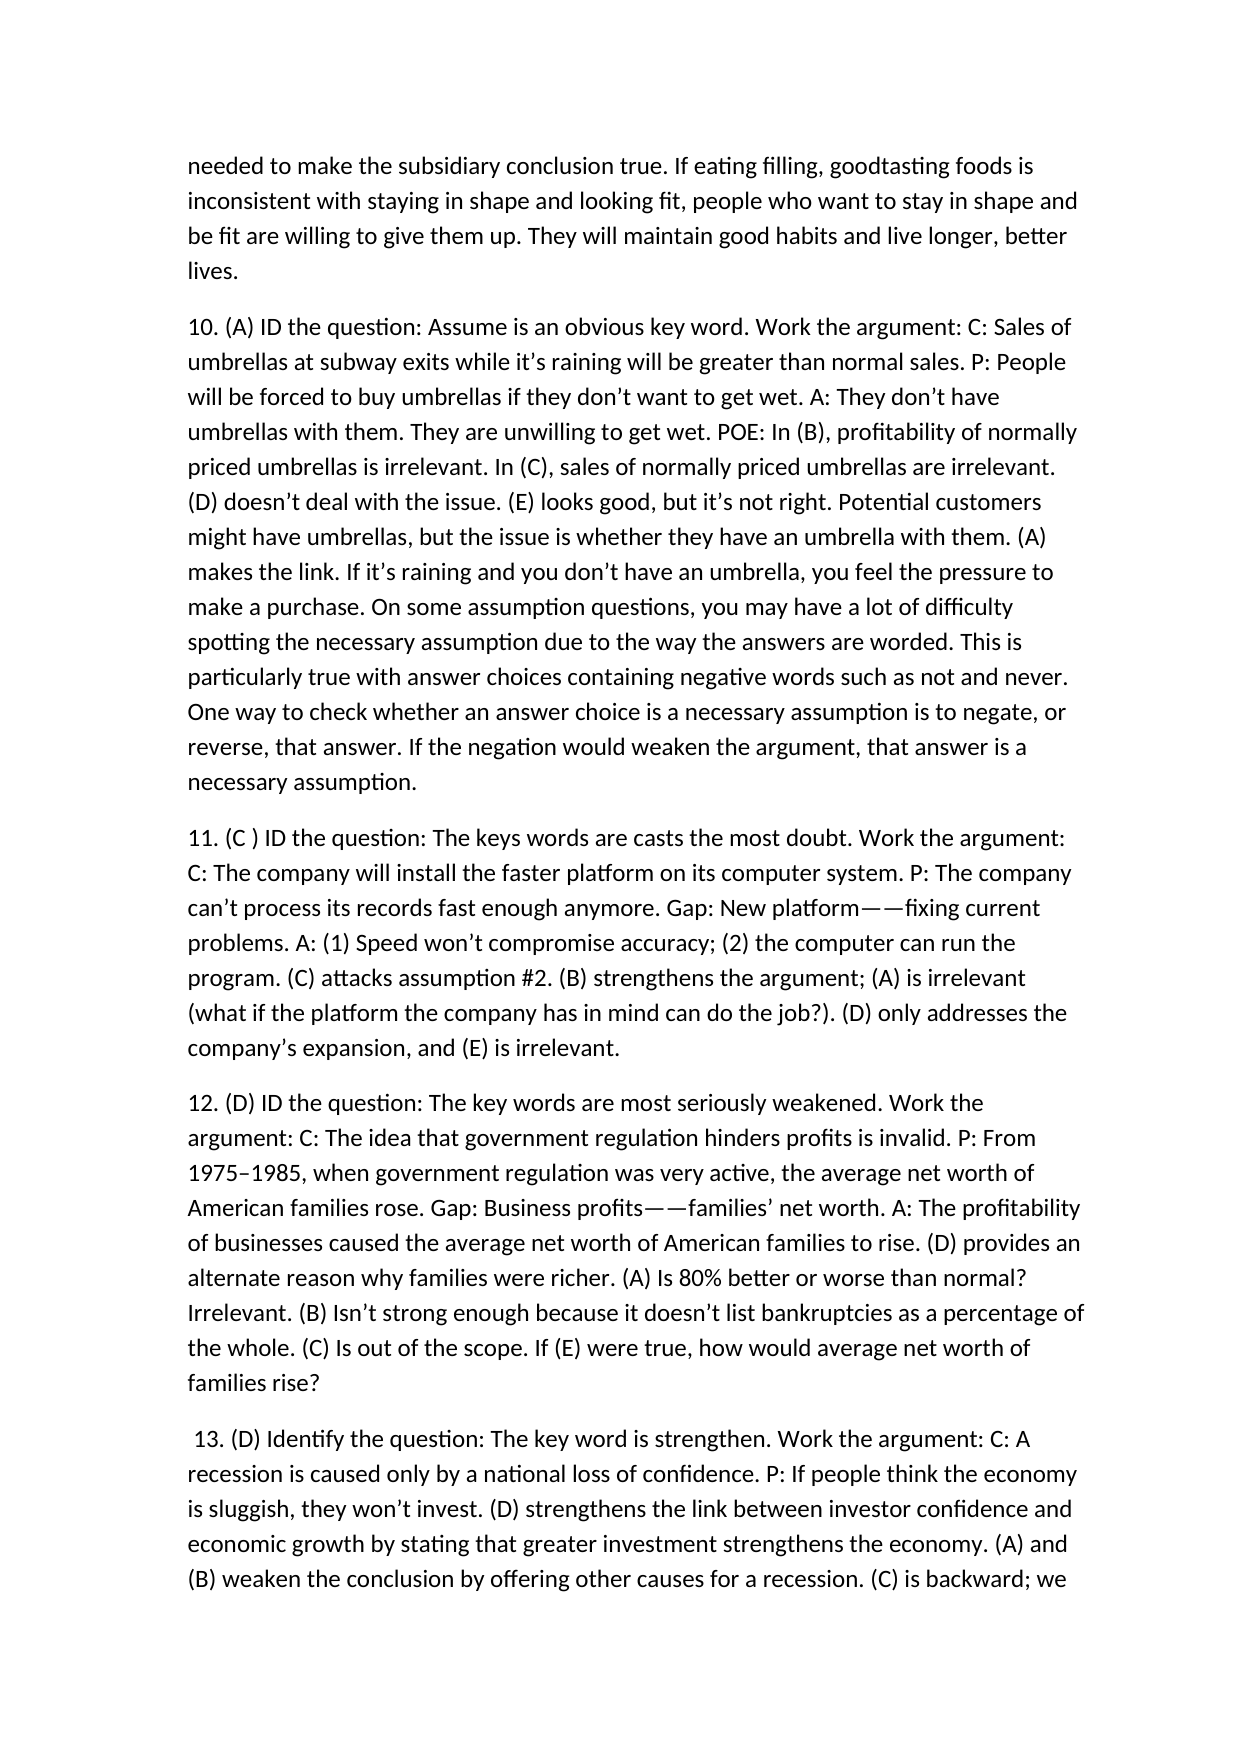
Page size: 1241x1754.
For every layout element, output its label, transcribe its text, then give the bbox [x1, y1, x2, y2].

text 11. (C ) ID the question: The keys words are casts the most doubt. Work the argument: C: The company will install the faster platform on its computer system. P: The company can’t process its records fast enough anymore. Gap: New platform——fixing current problems. A: (1) Speed won’t compromise accuracy; (2) the computer can run the program. (C) attacks assumption #2. (B) strengthens the argument; (A) is irrelevant (what if the platform the company has in mind can do the job?). (D) only addresses the company’s expansion, and (E) is irrelevant. [187, 822, 1090, 1062]
text 10. (A) ID the question: Assume is an obvious key word. Work the argument: C: Sales of umbrellas at subway exits while it’s raining will be greater than normal sales. P: People will be forced to buy umbrellas if they don’t want to get wet. A: They don’t have umbrellas with them. They are unwilling to get wet. POE: In (B), profitability of normally priced umbrellas is irrelevant. In (C), sales of normally priced umbrellas are irrelevant. (D) doesn’t deal with the issue. (E) looks good, but it’s not right. Potential customers might have umbrellas, but the issue is whether they have an umbrella with them. (A) makes the link. If it’s raining and you don’t have an umbrella, you feel the pressure to make a purchase. On some assumption questions, you may have a lot of difficulty spotting the necessary assumption due to the way the answers are worded. This is particularly true with answer choices containing negative words such as not and never. One way to check whether an answer choice is a necessary assumption is to negate, or reverse, that answer. If the negation would weaken the argument, that answer is a necessary assumption. [187, 311, 1090, 796]
text 12. (D) ID the question: The key words are most seriously weakened. Work the argument: C: The idea that government regulation hinders profits is invalid. P: From 1975–1985, when government regulation was very active, the average net worth of American families rose. Gap: Business profits——families’ net worth. A: The profitability of businesses caused the average net worth of American families to rise. (D) provides an alternate reason why families were richer. (A) Is 80% better or worse than normal? Irrelevant. (B) Isn’t strong enough because it doesn’t list bankruptcies as a percentage of the whole. (C) Is out of the scope. If (E) were true, how would average net worth of families rise? [187, 1087, 1090, 1398]
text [187, 1423, 1090, 1594]
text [187, 150, 1090, 286]
